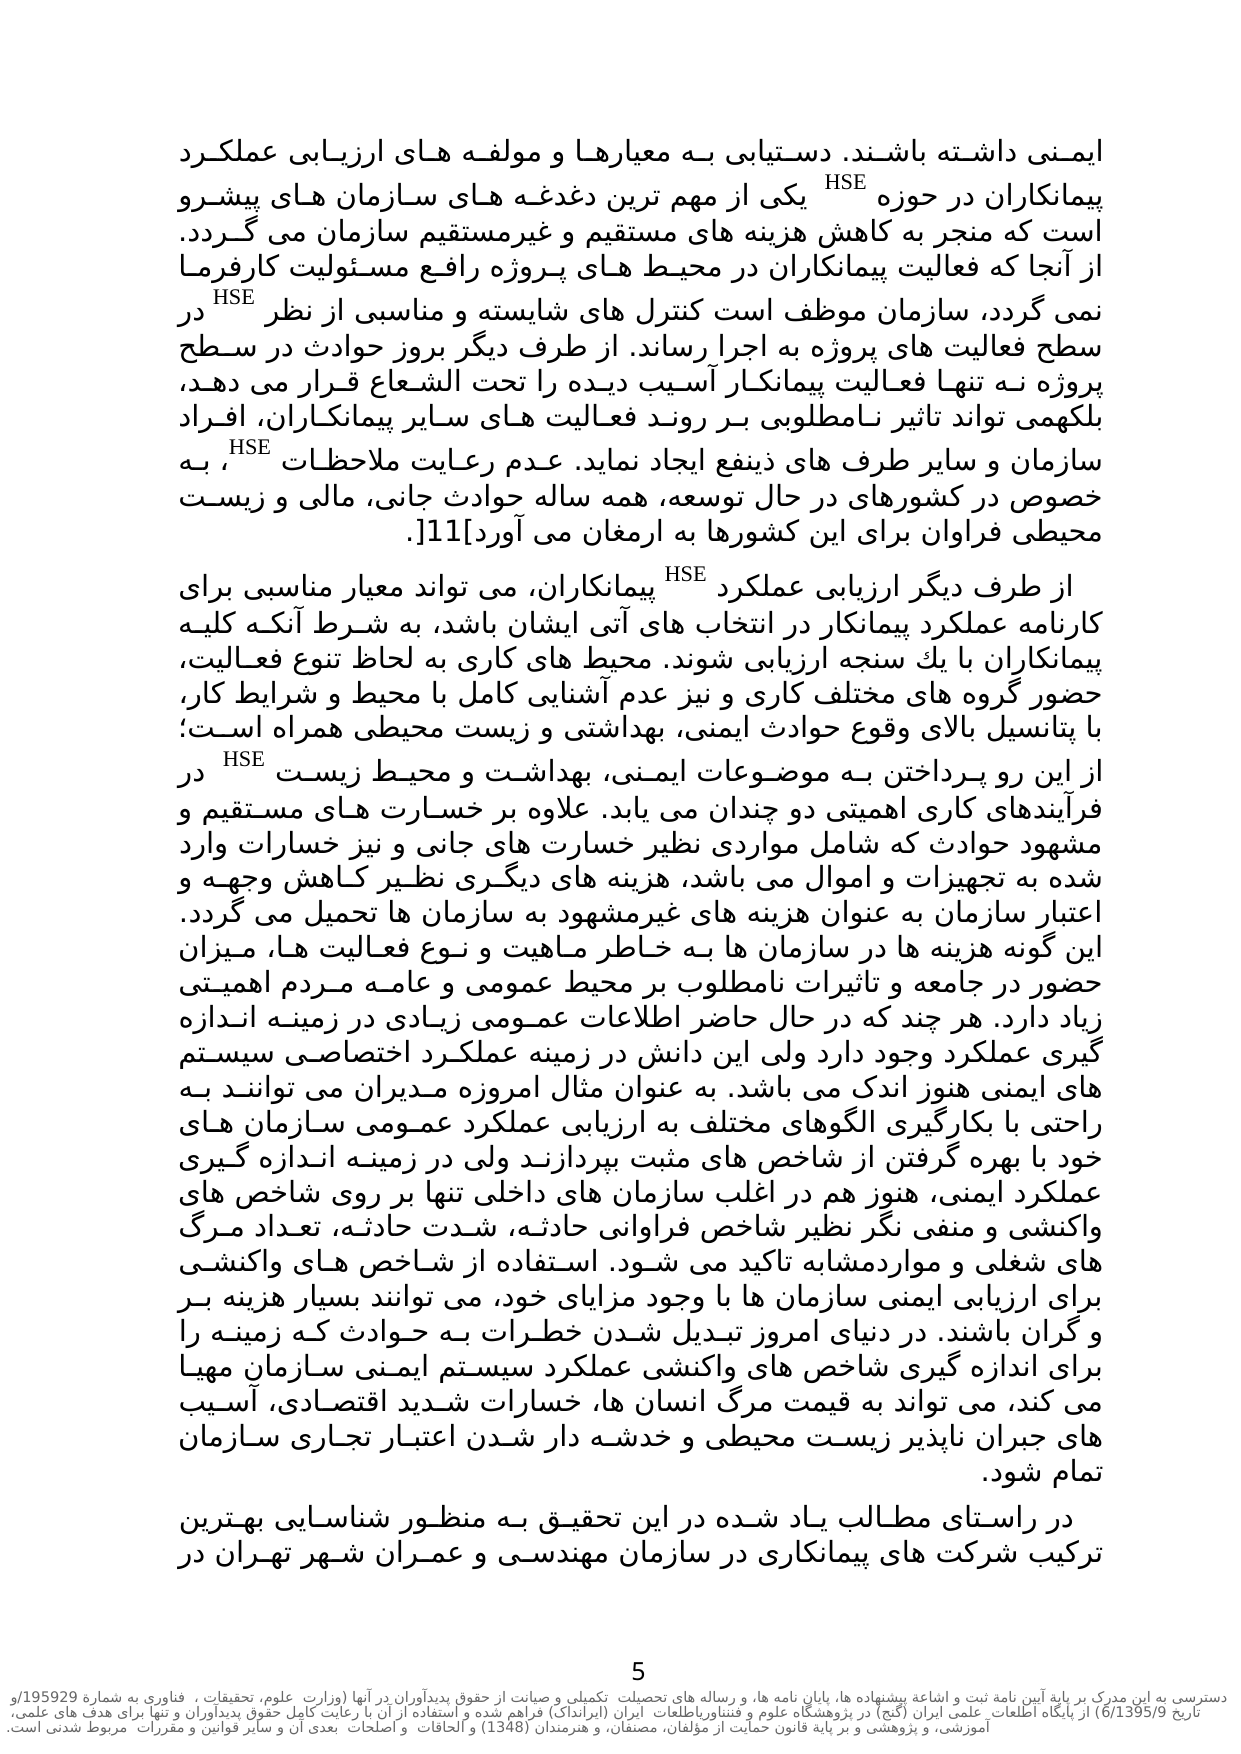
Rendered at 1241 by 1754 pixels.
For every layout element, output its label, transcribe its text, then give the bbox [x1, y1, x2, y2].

text از طرف دیگر ارزیابی عملکرد HSE پيمانکاران، می تواند معيار مناسبی برای كارنامه عملکرد پيمانکار در انتخاب های آتی ایشان باشد، به شرط آنکه كليه پيمانکاران با یك سنجه ارزیابی شوند. محيط های كاری به لحاظ تنوع فعاليت، حضور گروه های مختلف كاری و نيز عدم آشنایی كامل با محيط و شرایط كار، با پتانسيل بالای وقوع حوادث ایمنی، بهداشتی و زیست محيطی همراه است؛ از این رو پرداختن به موضوعات ایمنی، بهداشت و محيط زیست HSE در فرآیندهای كاری اهميتی دو چندان می یابد. علاوه بر خسارت های مستقيم و مشهود حوادث كه شامل مواردی نظير خسارت های جانی و نيز خسارات وارد شده به تجهيزات و اموال می باشد، هزینه های دیگری نظير كاهش وجهه و اعتبار سازمان به عنوان هزینه های غيرمشهود به سازمان ها تحميل می گردد. این گونه هزینه ها در سازمان ها به خاطر ماهيت و نوع فعاليت ها، ميزان حضور در جامعه و تاثيرات نامطلوب بر محيط عمومی و عامه مردم اهميتی زیاد دارد. هر چند كه در حال حاضر اطلاعات عمومی زیادی در زمينه اندازه گيری عملکرد وجود دارد ولی این دانش در زمينه عملکرد اختصاصی سيستم های ایمنی هنوز اندک می باشد. به عنوان مثال امروزه مدیران می توانند به راحتی با بکارگيری الگوهای مختلف به ارزیابی عملکرد عمومی سازمان های خود با بهره گرفتن از شاخص های مثبت بپردازند ولی در زمينه اندازه گيری عملکرد ایمنی، هنوز هم در اغلب سازمان های داخلی تنها بر روی شاخص های واكنشی و منفی نگر نظير شاخص فراوانی حادثه، شدت حادثه، تعداد مرگ های شغلی و مواردمشابه تاكيد می شود. استفاده از شاخص های واكنشی برای ارزیابی ایمنی سازمان ها با وجود مزایای خود، می توانند بسيار هزینه بر و گران باشند. در دنيای امروز تبدیل شدن خطرات به حوادث كه زمينه را برای اندازه گيری شاخص های واكنشی عملکرد سيستم ایمنی سازمان مهيا می كند، می تواند به قيمت مرگ انسان ها، خسارات شدید اقتصادی، آسيب های جبران ناپذیر زیست محيطی و خدشه دار شدن اعتبار تجاری سازمان تمام شود. [178, 561, 1103, 1488]
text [178, 134, 1103, 548]
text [178, 1501, 1103, 1569]
